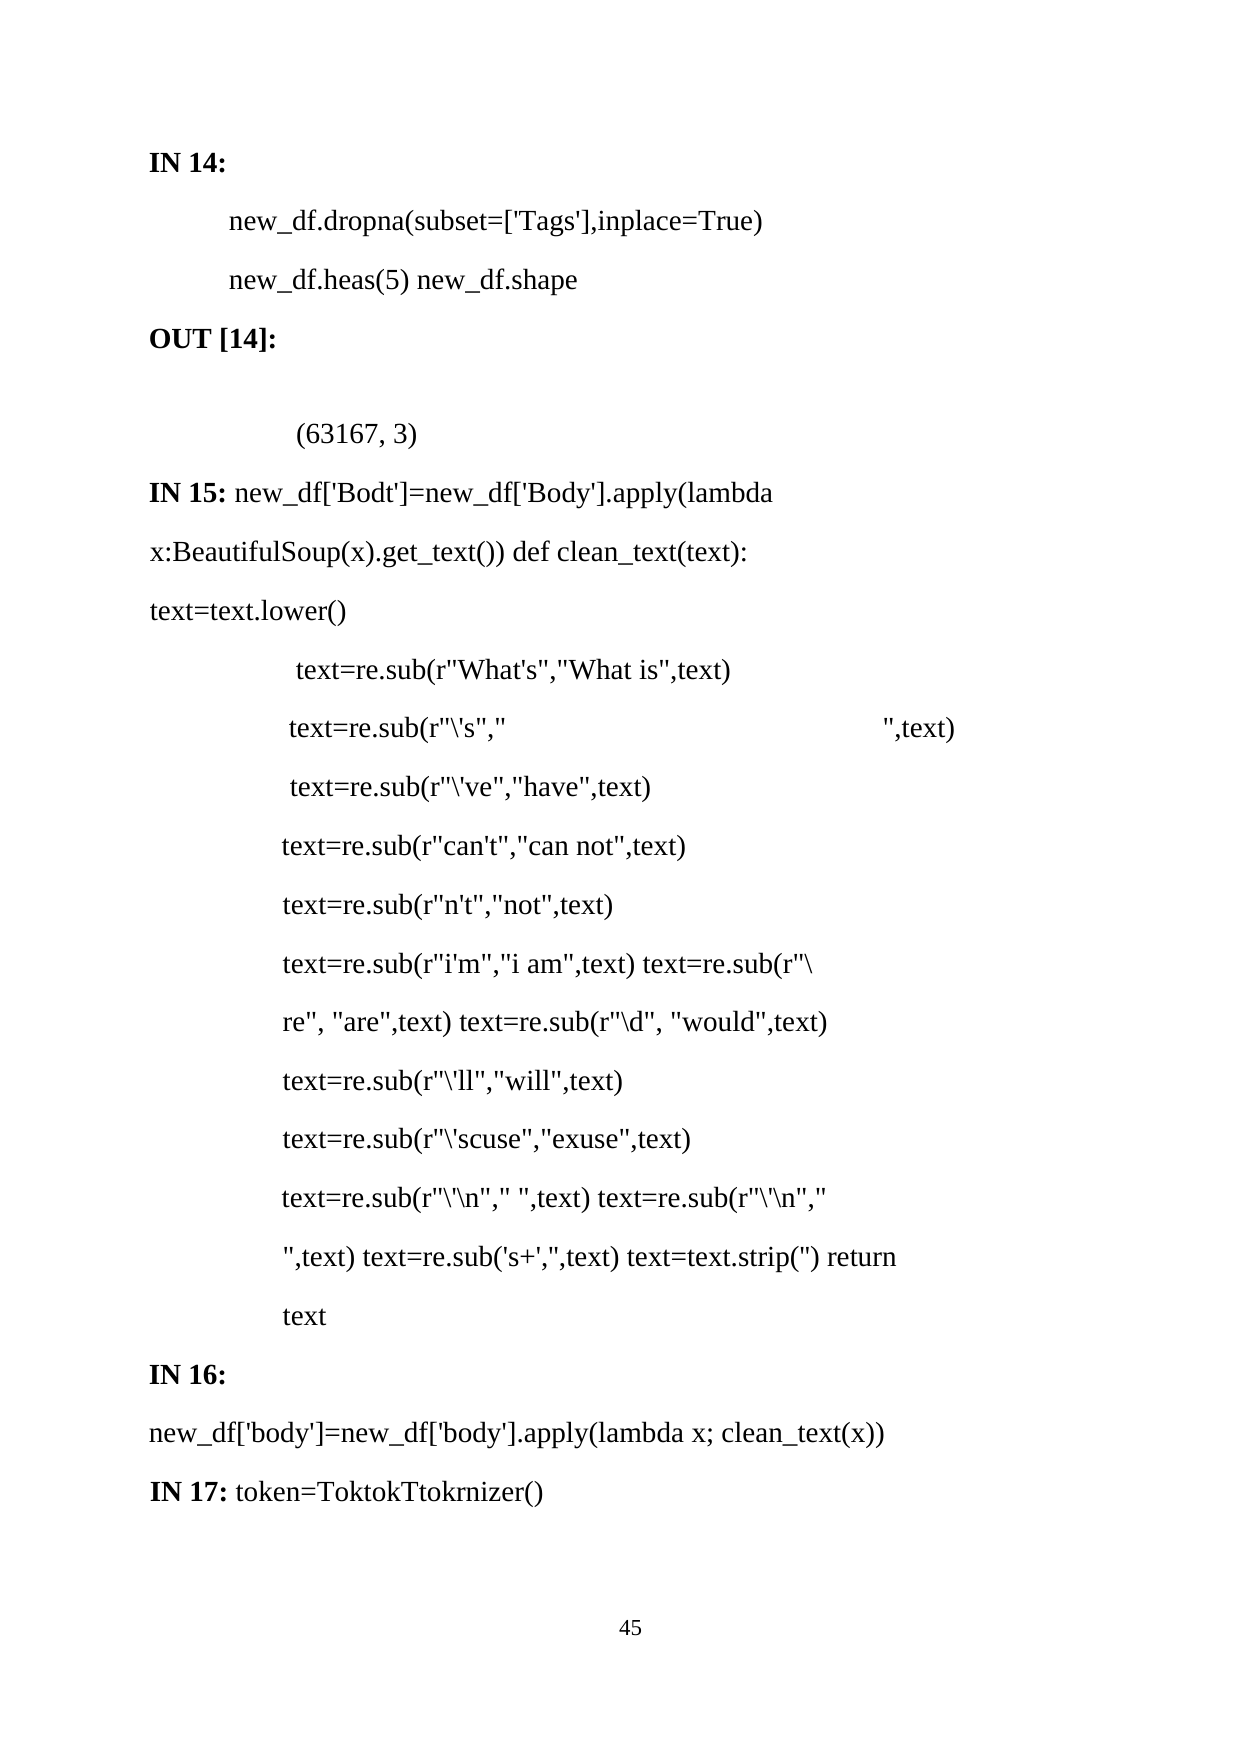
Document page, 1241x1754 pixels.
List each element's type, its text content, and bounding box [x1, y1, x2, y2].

text IN 14: new_df.dropna(subset=['Tags'],inplace=True) new_df.heas(5) new_df.shape [148, 145, 766, 296]
text (63167, 3) [296, 416, 1091, 450]
text IN 16: [148, 1357, 1134, 1390]
text IN 15: new_df['Bodt']=new_df['Body'].apply(lambda x:BeautifulSoup(x).get_text()) def clean_text(text): text=text.lower() [148, 476, 774, 626]
text text=re.sub(r"can't","can not",text) text=re.sub(r"n't","not",text) text=re.sub(r"i'm","i am",text) text=re.sub(r"\re", "are",text) text=re.sub(r"\d", "would",text) text=re.sub(r"\'ll","will",text) text=re.sub(r"\'scuse","exuse",text) [281, 828, 832, 1155]
text text=re.sub(r"What's","What is",text) [127, 652, 899, 685]
text new_df['body']=new_df['body'].apply(lambda x; clean_text(x)) IN 17: token=ToktokTtokrnizer() [148, 1416, 885, 1508]
text text=re.sub(r"\'s"," ",text) text=re.sub(r"\'ve","have",text) [288, 711, 955, 803]
text OUT [14]: [148, 321, 1134, 355]
text text=re.sub(r"\'\n"," ",text) text=re.sub(r"\'\n"," ",text) text=re.sub('s+','',text) text=text.strip('') return text [281, 1181, 907, 1331]
